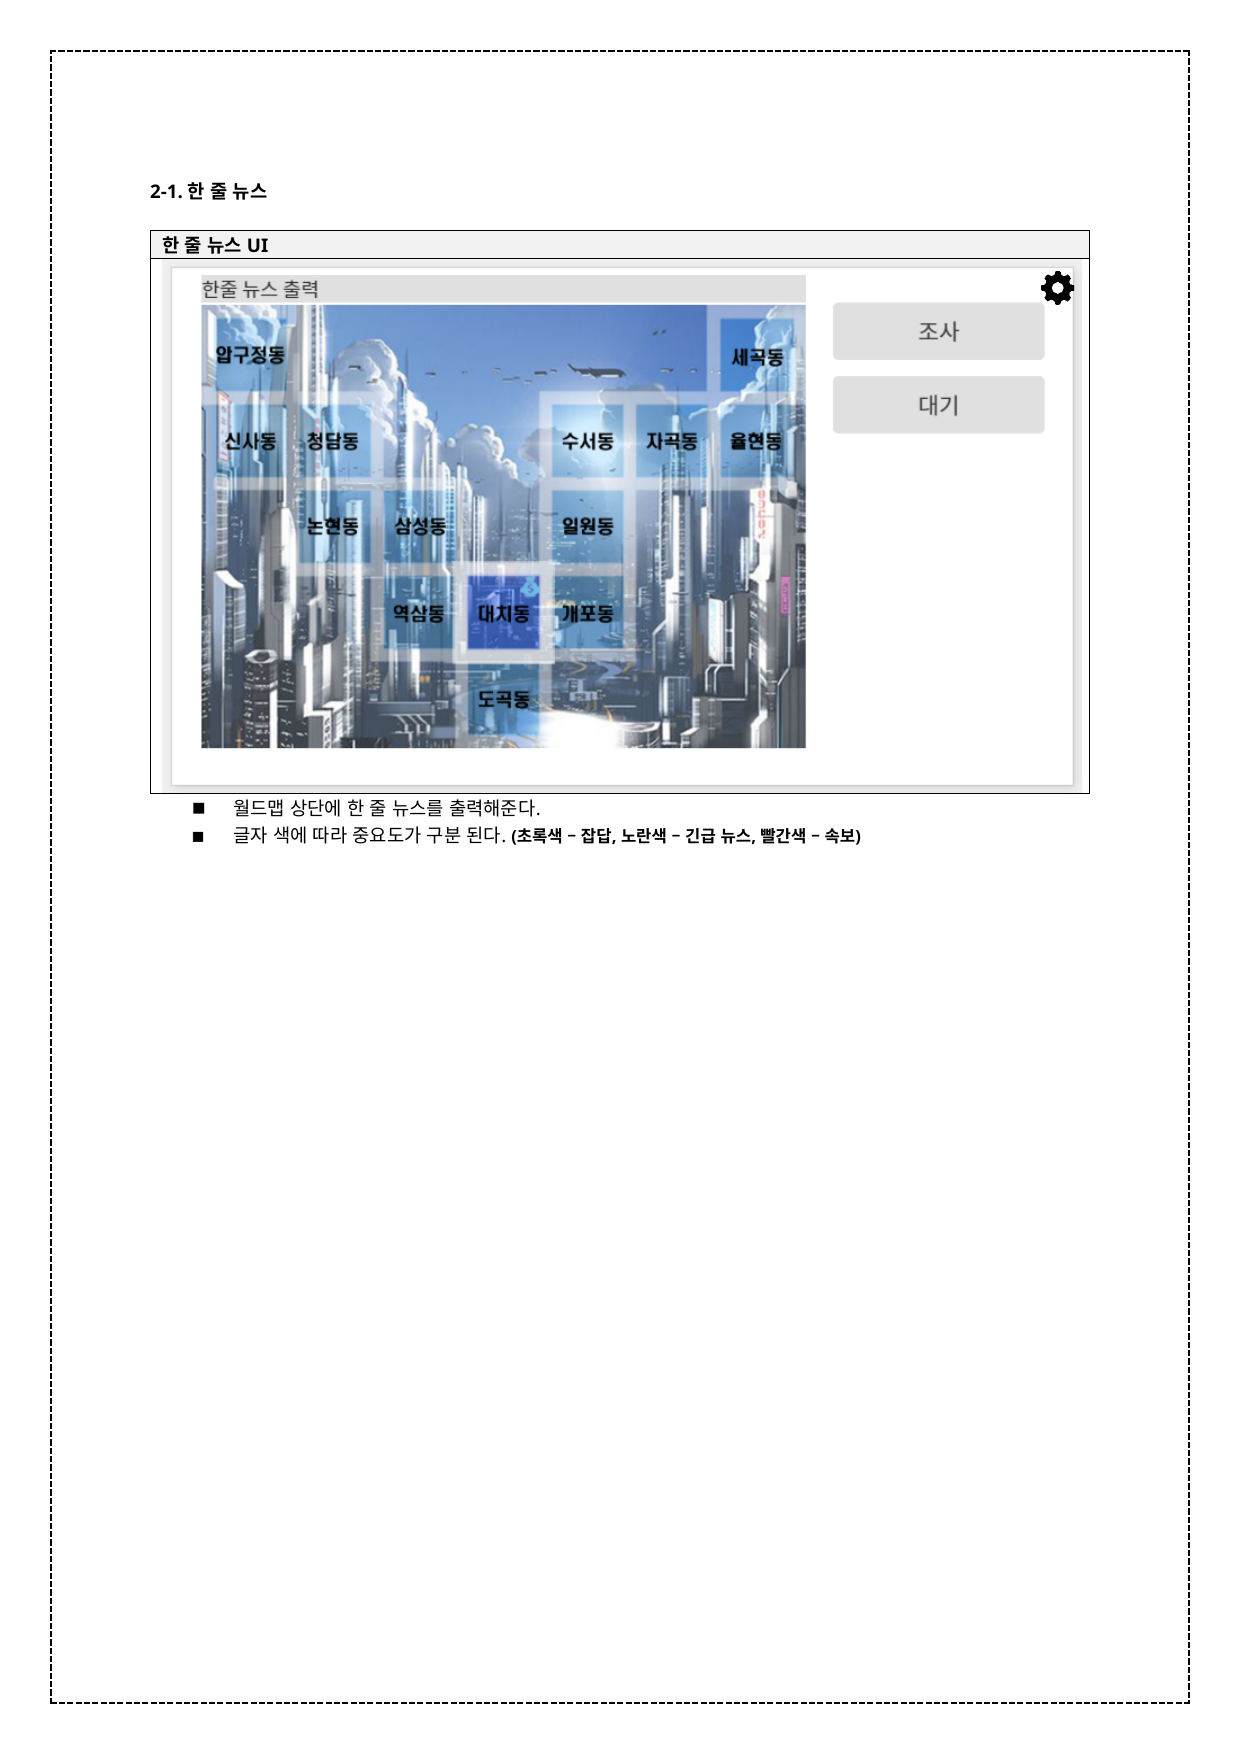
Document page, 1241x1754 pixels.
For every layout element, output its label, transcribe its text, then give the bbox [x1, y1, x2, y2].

text 2-1. 한 줄 뉴스 [150, 177, 1090, 204]
list 글자 색에 따라 중요도가 구분 된다. (초록색 – 잡답, 노란색 – 긴급 뉴스, 빨간색 – 속보) [192, 821, 1090, 848]
table_header 한 줄 뉴스 UI [151, 231, 1089, 258]
table_cell [1083, 259, 1089, 793]
list 월드맵 상단에 한 줄 뉴스를 출력해준다. [192, 794, 1090, 821]
picture [161, 259, 1083, 793]
table_cell [151, 259, 161, 793]
